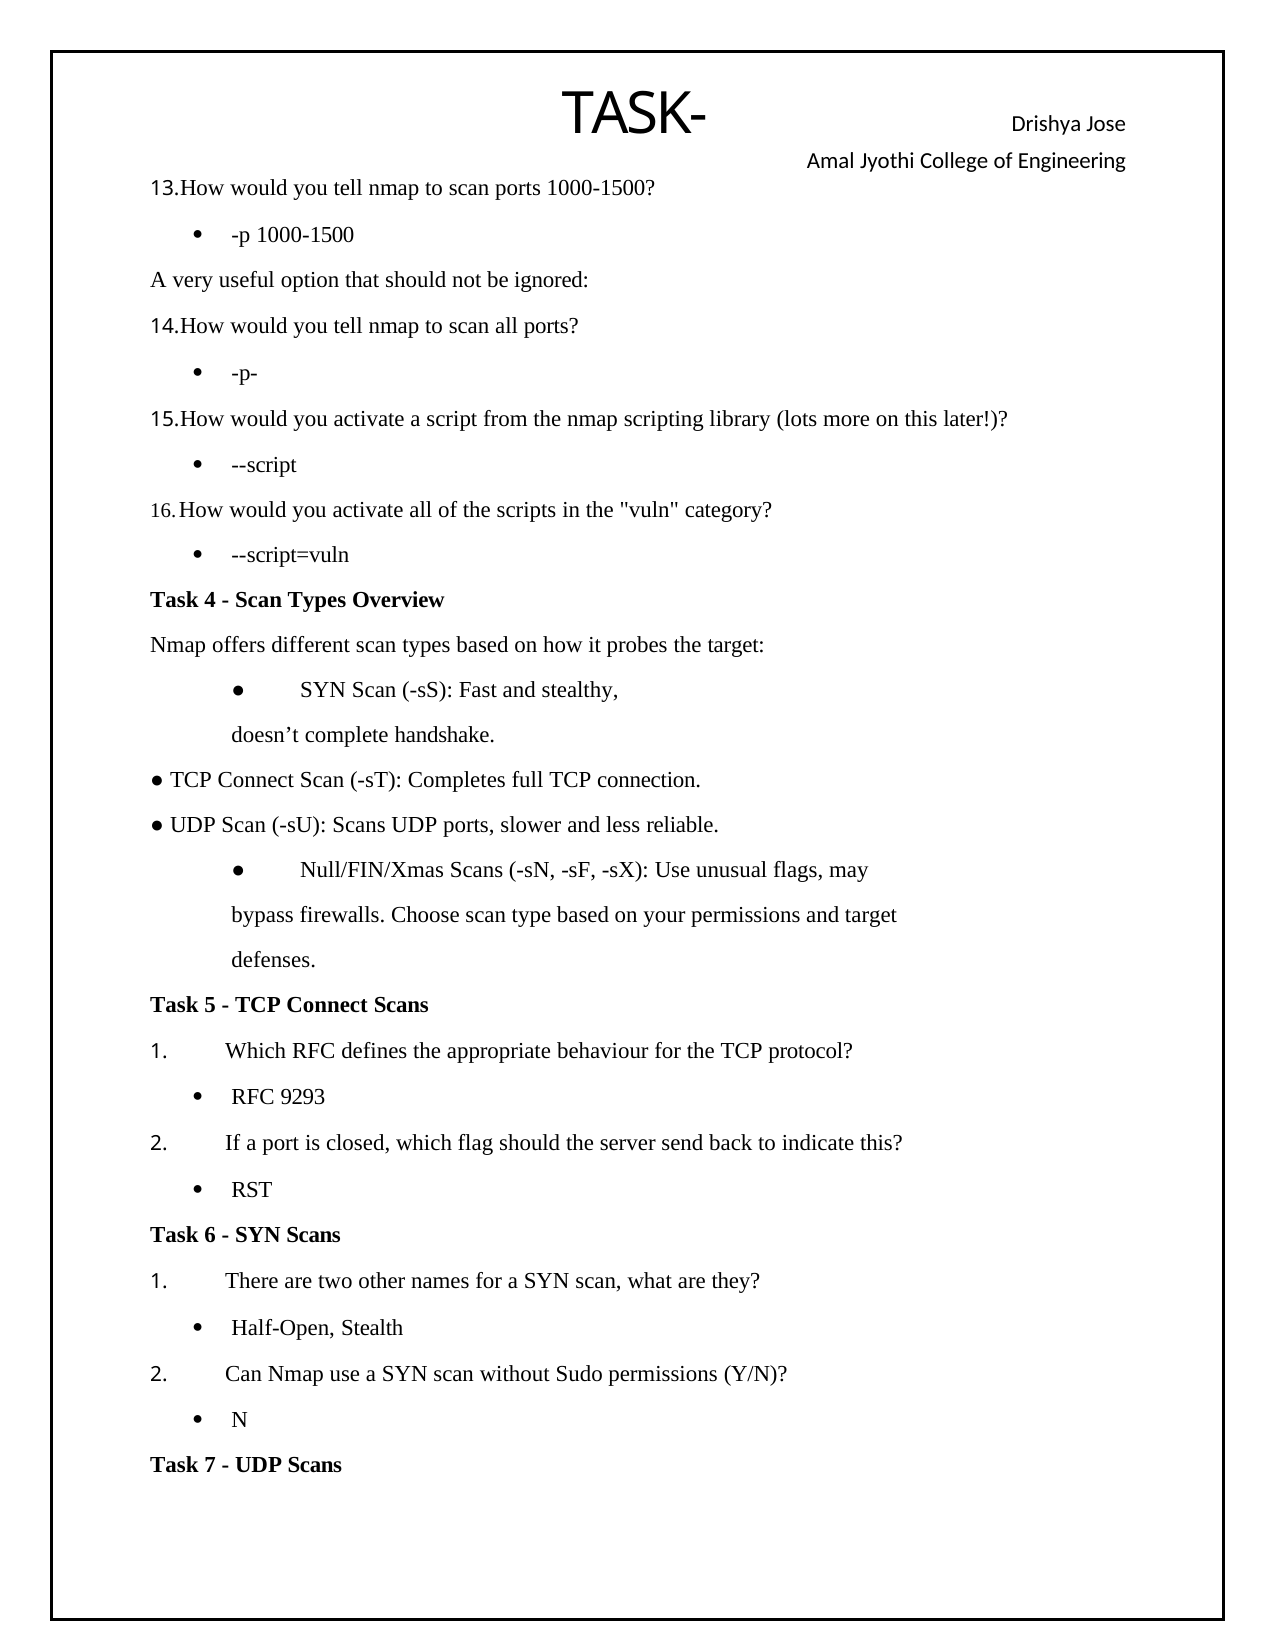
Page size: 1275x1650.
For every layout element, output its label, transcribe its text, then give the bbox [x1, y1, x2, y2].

list Which RFC defines the appropriate behaviour for the TCP protocol? [150, 1036, 1162, 1064]
subtitle RFC 9293 [194, 1083, 1162, 1109]
subtitle Task 4 - Scan Types Overview [150, 586, 1162, 613]
subtitle Task 5 - TCP Connect Scans [150, 991, 1162, 1017]
list UDP Scan (-sU): Scans UDP ports, slower and less reliable. [150, 811, 1162, 837]
list TCP Connect Scan (-sT): Completes full TCP connection. [150, 767, 1162, 792]
list RST [194, 1176, 1162, 1202]
list Half-Open, Stealth [194, 1313, 1162, 1340]
list -p 1000-1500 [194, 221, 1162, 247]
list --script [194, 451, 1162, 477]
list SYN Scan (-sS): Fast and stealthy, doesn’t complete handshake. [231, 677, 651, 748]
text Nmap offers different scan types based on how it probes the target: [150, 632, 1162, 658]
list How would you activate all of the scripts in the "vuln" category? [150, 496, 1162, 523]
subtitle Task 6 - SYN Scans [150, 1221, 1162, 1248]
list There are two other names for a SYN scan, what are they? [150, 1266, 1162, 1294]
list N [194, 1406, 1162, 1432]
list --script=vuln [194, 541, 1162, 567]
list How would you tell nmap to scan ports 1000-1500? [150, 173, 1162, 202]
list If a port is closed, which flag should the server send back to indicate this? [150, 1128, 1162, 1157]
subtitle Task 7 - UDP Scans [150, 1451, 1162, 1477]
list -p- [194, 358, 1162, 385]
list How would you tell nmap to scan all ports? [150, 311, 1162, 339]
list How would you activate a script from the nmap scripting library (lots more on this later!)? [150, 404, 1162, 432]
list Can Nmap use a SYN scan without Sudo permissions (Y/N)? [150, 1359, 1162, 1387]
list Null/FIN/Xmas Scans (-sN, -sF, -sX): Use unusual flags, may bypass firewalls. Choose scan type based on your permissions and target defenses. [231, 856, 898, 972]
text A very useful option that should not be ignored: [150, 266, 1162, 292]
